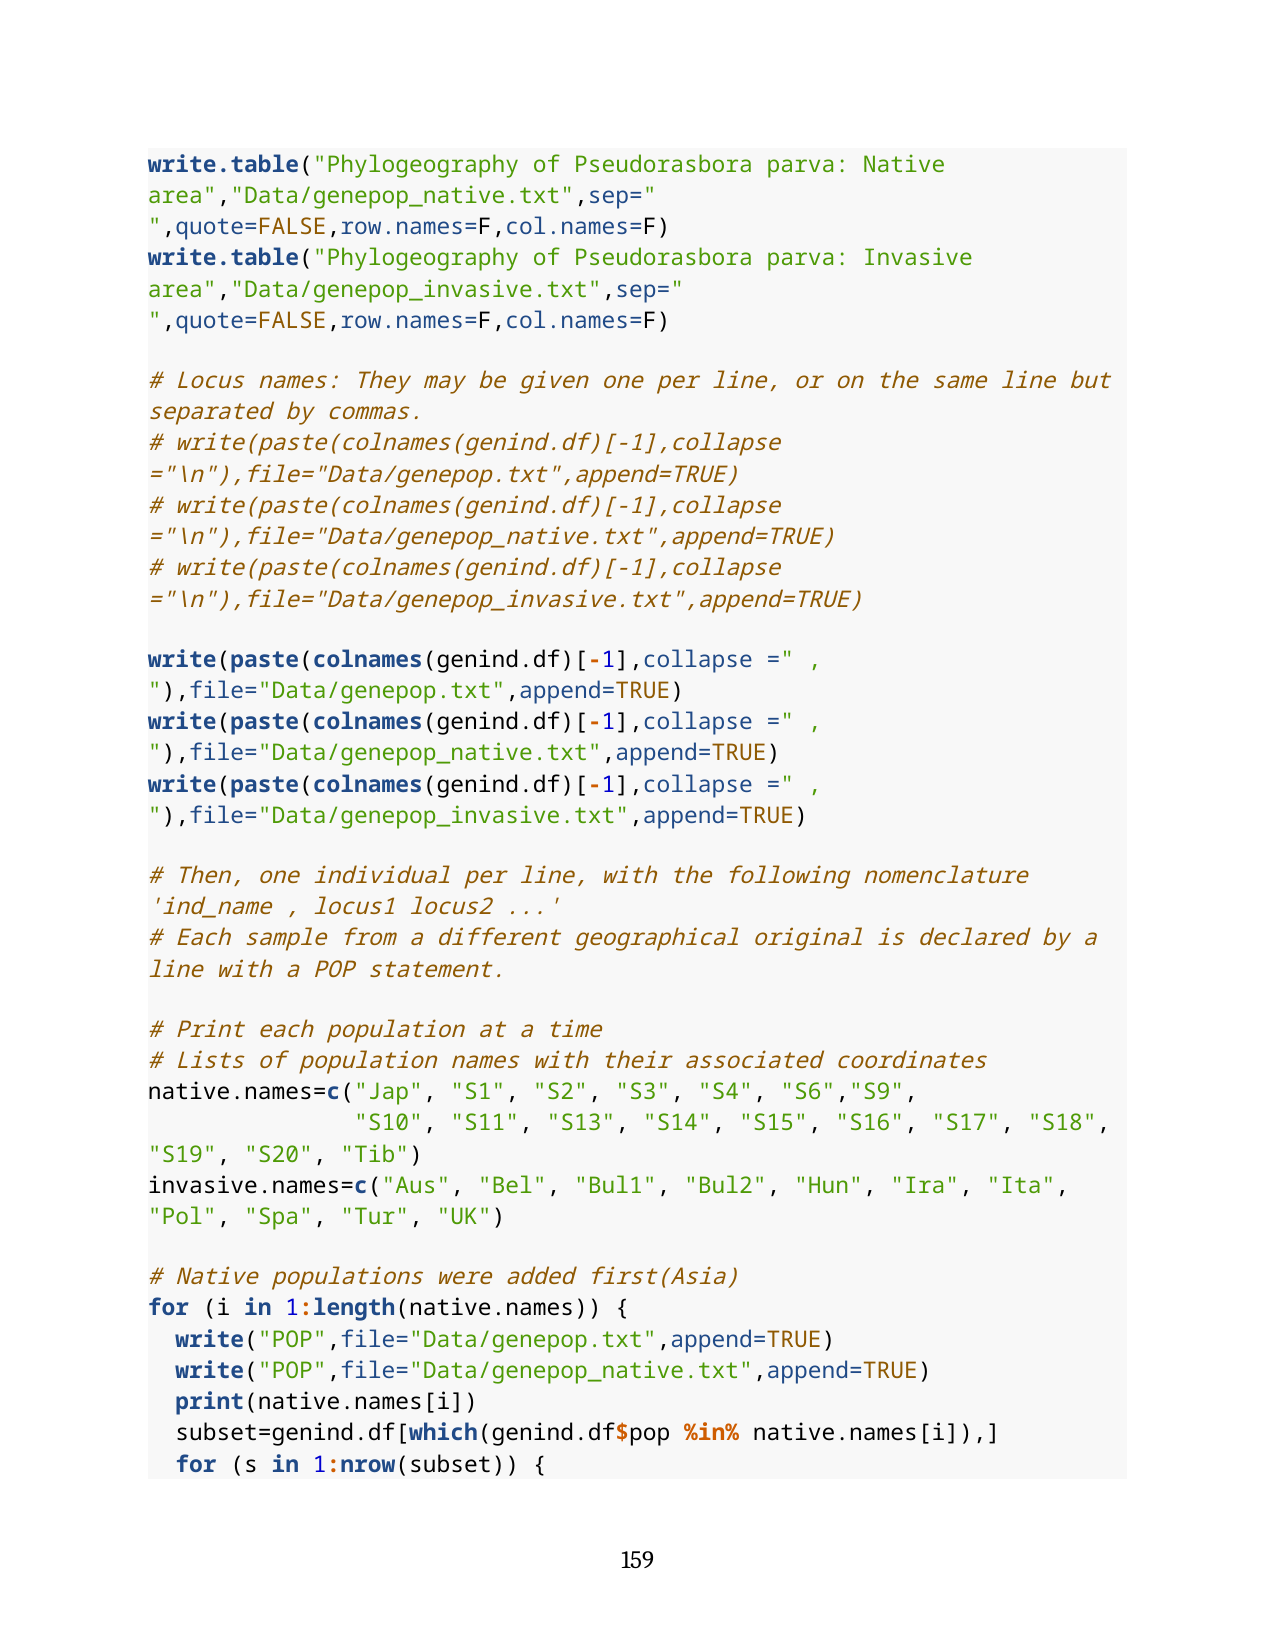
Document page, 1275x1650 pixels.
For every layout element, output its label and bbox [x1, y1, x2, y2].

text [148, 148, 1127, 1479]
